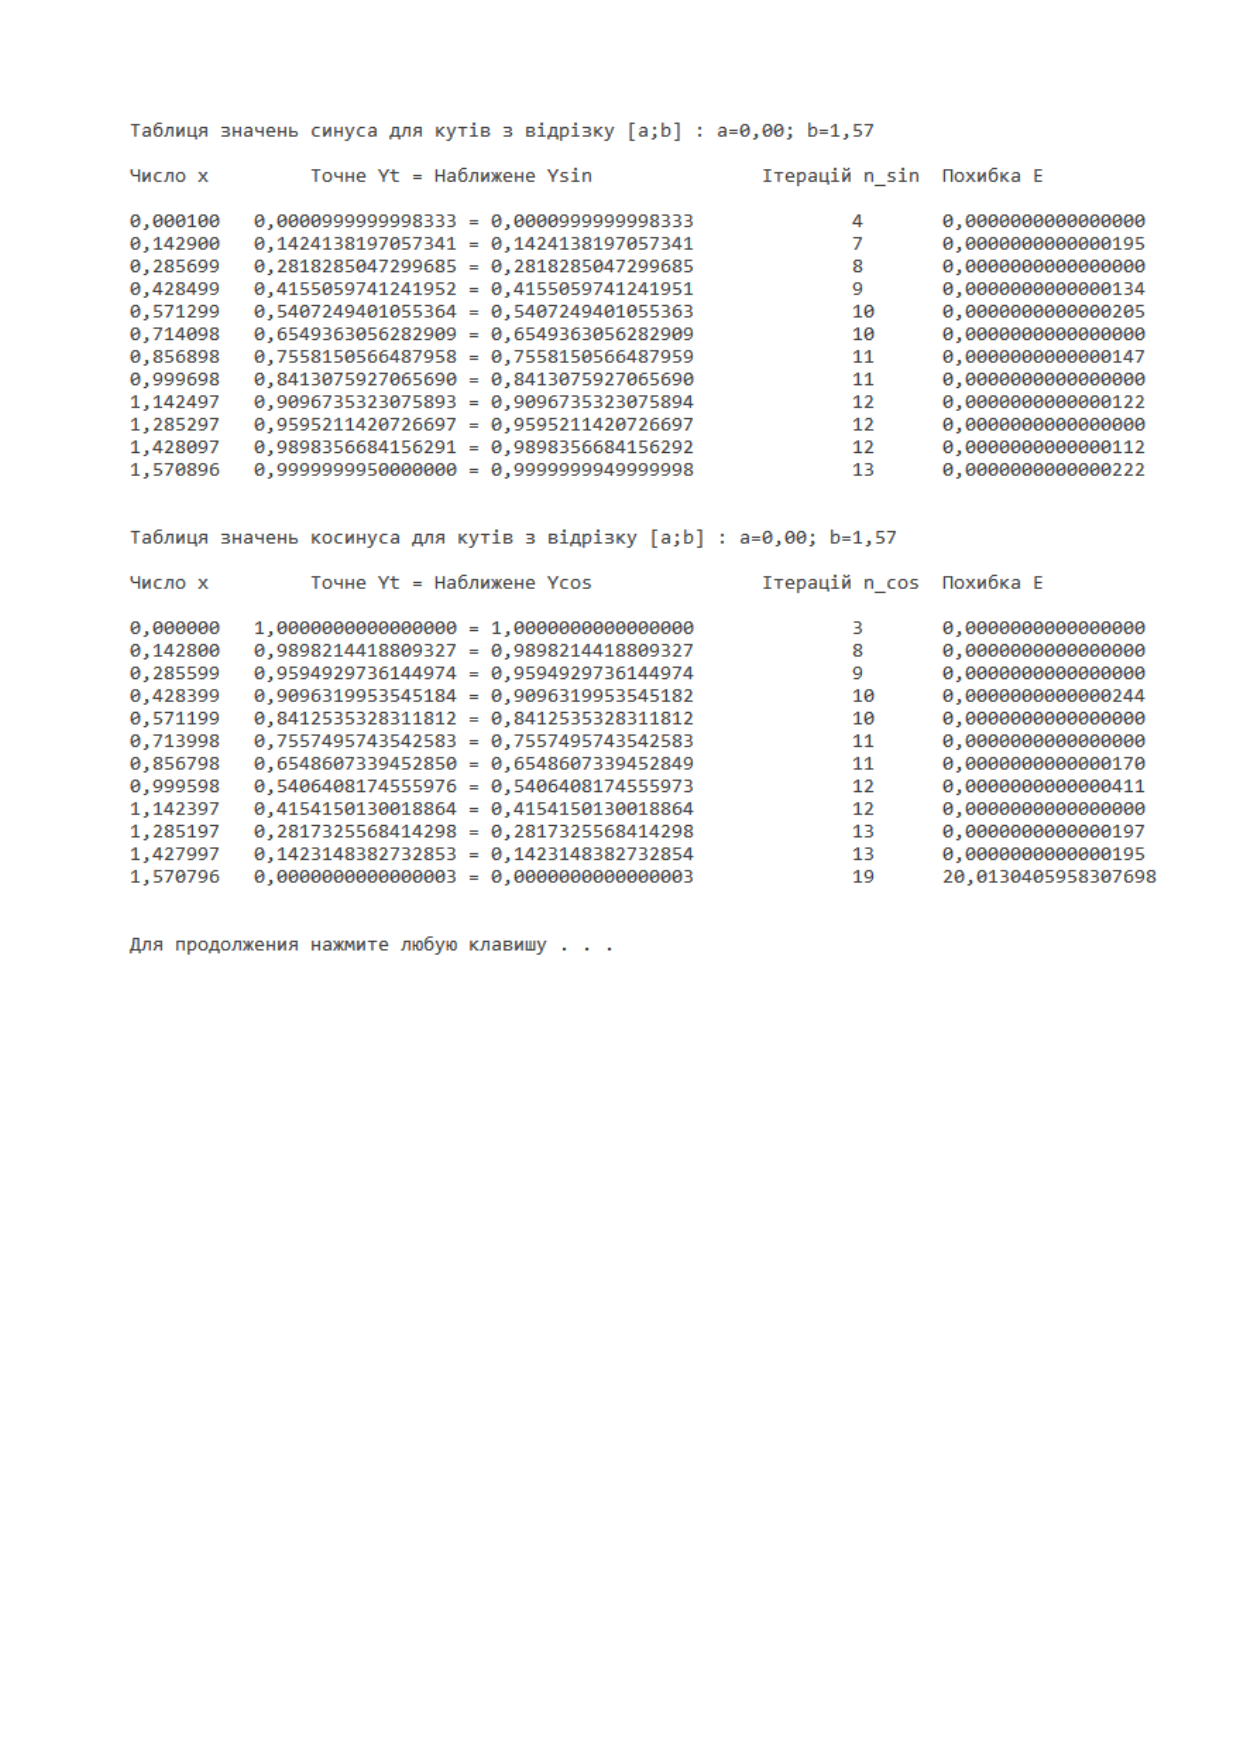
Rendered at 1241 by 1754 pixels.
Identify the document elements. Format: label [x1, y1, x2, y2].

picture [89, 103, 1181, 979]
